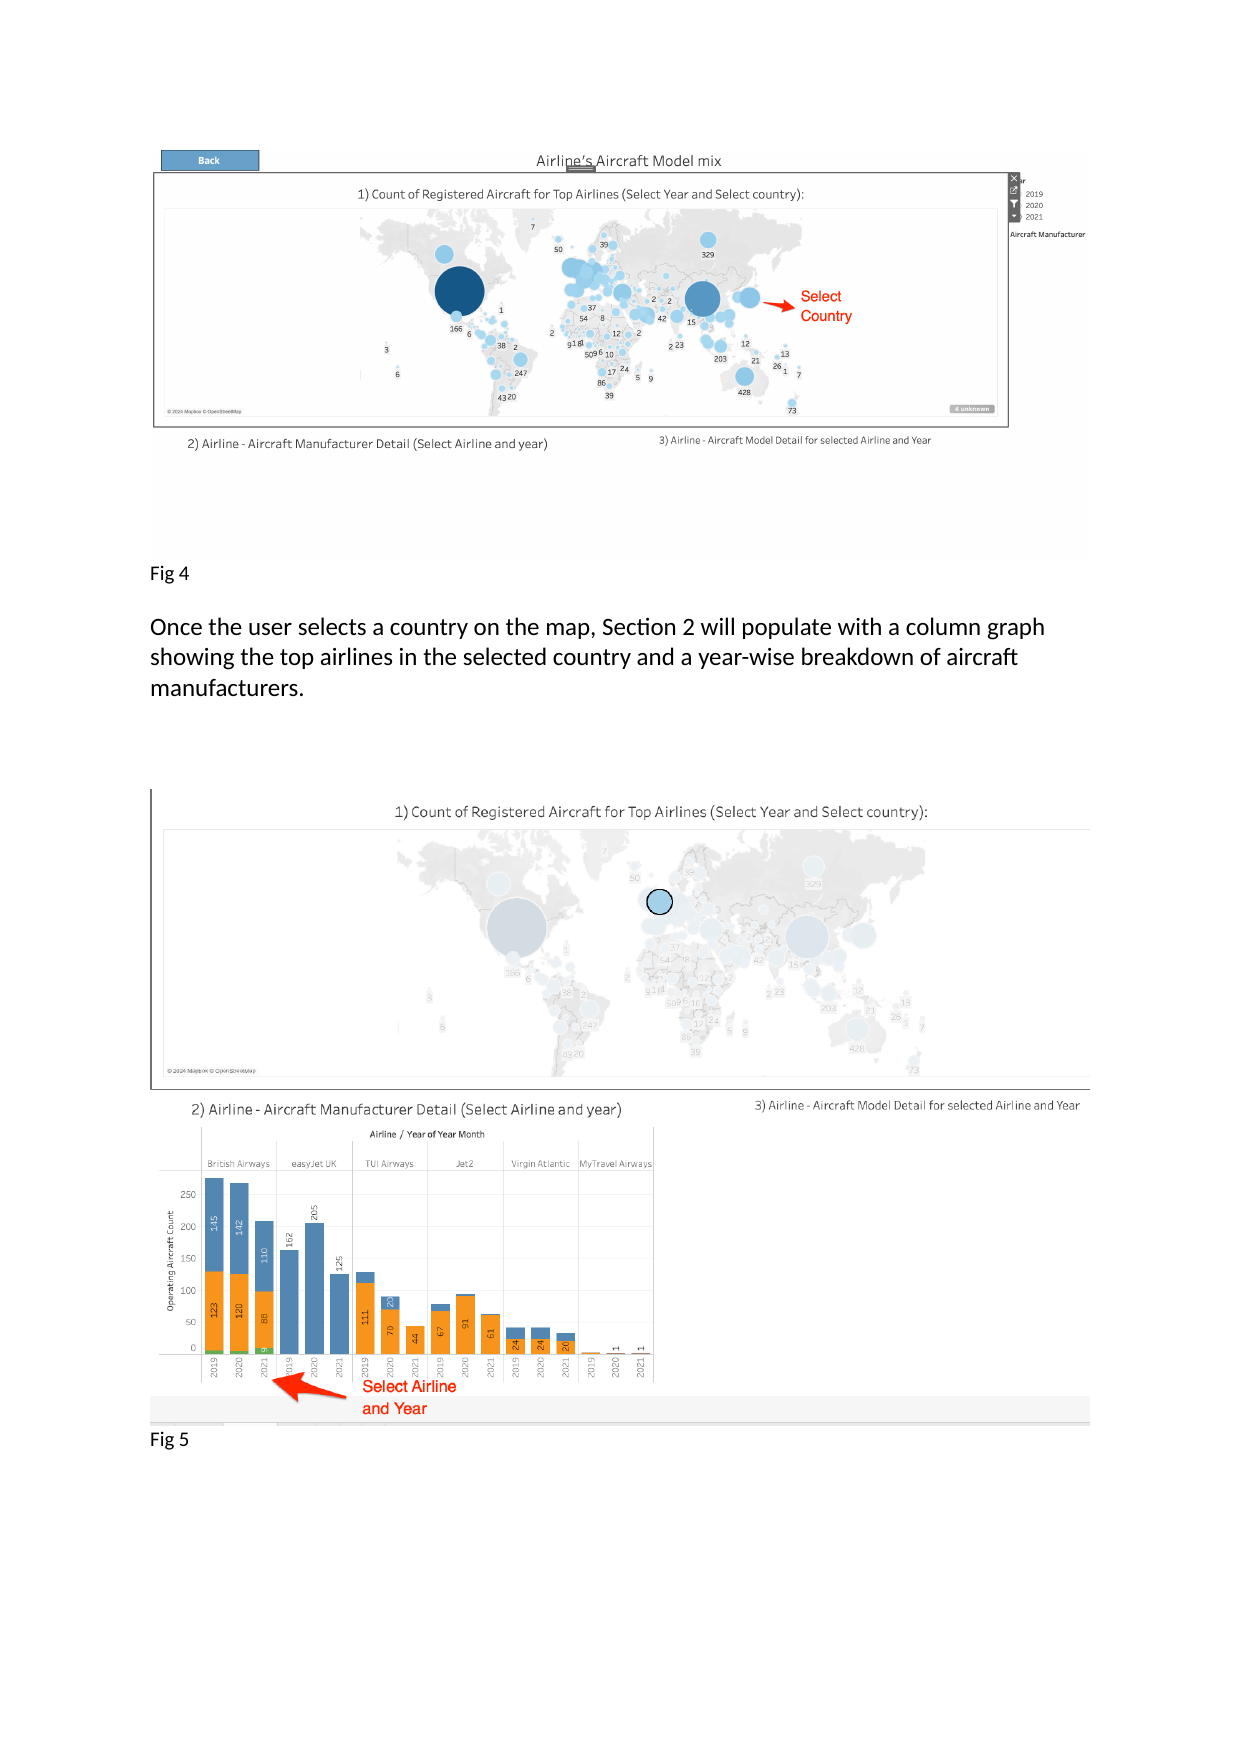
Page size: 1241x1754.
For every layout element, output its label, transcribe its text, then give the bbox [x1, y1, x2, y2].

picture [150, 789, 1091, 1426]
picture [150, 150, 1091, 561]
text Fig 4 [150, 561, 1090, 586]
text Once the user selects a country on the map, Section 2 will populate with a column graph showing the top airlines in the selected country and a year-wise breakdown of aircraft manufacturers. [150, 611, 1090, 703]
text Fig 5 [150, 1426, 1090, 1451]
